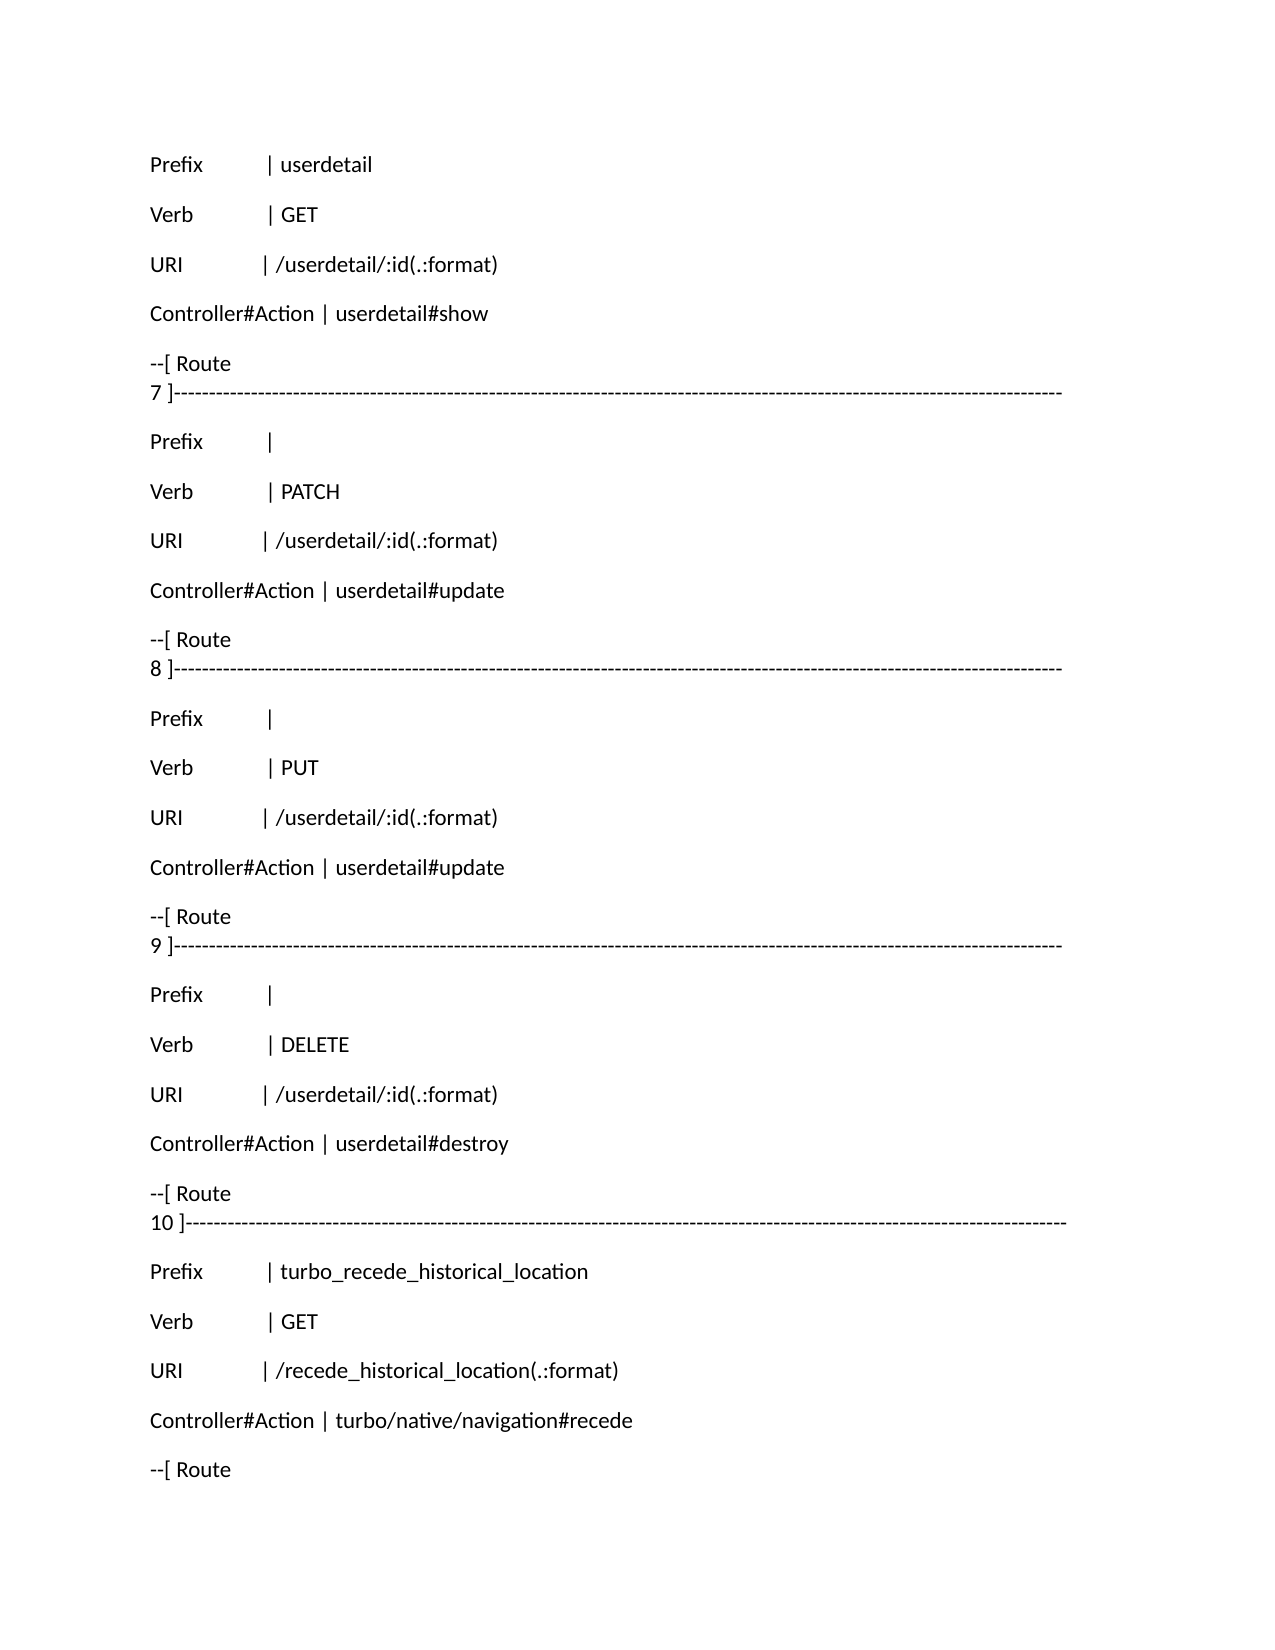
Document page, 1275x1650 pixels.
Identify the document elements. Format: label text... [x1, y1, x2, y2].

text Verb | DELETE [150, 1029, 1125, 1058]
text Controller#Action | userdetail#update [150, 575, 1125, 604]
text URI | /userdetail/:id(.:format) [150, 249, 1125, 278]
text Prefix | [150, 703, 1125, 732]
text Verb | GET [150, 199, 1125, 228]
text --[ Route 7 ]------------------------------------------------------------------------------------------------------------------------------- [150, 348, 1125, 406]
text Verb | PUT [150, 753, 1125, 782]
text Prefix | [150, 980, 1125, 1009]
text URI | /userdetail/:id(.:format) [150, 526, 1125, 554]
text --[ Route 8 ]------------------------------------------------------------------------------------------------------------------------------- [150, 625, 1125, 682]
text Controller#Action | userdetail#show [150, 299, 1125, 327]
text --[ Route 9 ]------------------------------------------------------------------------------------------------------------------------------- [150, 902, 1125, 959]
text Verb | GET [150, 1306, 1125, 1335]
text URI | /userdetail/:id(.:format) [150, 1079, 1125, 1108]
text URI | /recede_historical_location(.:format) [150, 1356, 1125, 1384]
text Verb | PATCH [150, 476, 1125, 505]
text Prefix | userdetail [150, 150, 1125, 179]
text URI | /userdetail/:id(.:format) [150, 802, 1125, 831]
text Prefix | [150, 427, 1125, 455]
text Controller#Action | turbo/native/navigation#recede [150, 1405, 1125, 1434]
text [150, 1455, 1125, 1484]
text Controller#Action | userdetail#update [150, 852, 1125, 881]
text --[ Route 10 ]------------------------------------------------------------------------------------------------------------------------------ [150, 1178, 1125, 1236]
text Prefix | turbo_recede_historical_location [150, 1257, 1125, 1285]
text Controller#Action | userdetail#destroy [150, 1129, 1125, 1157]
